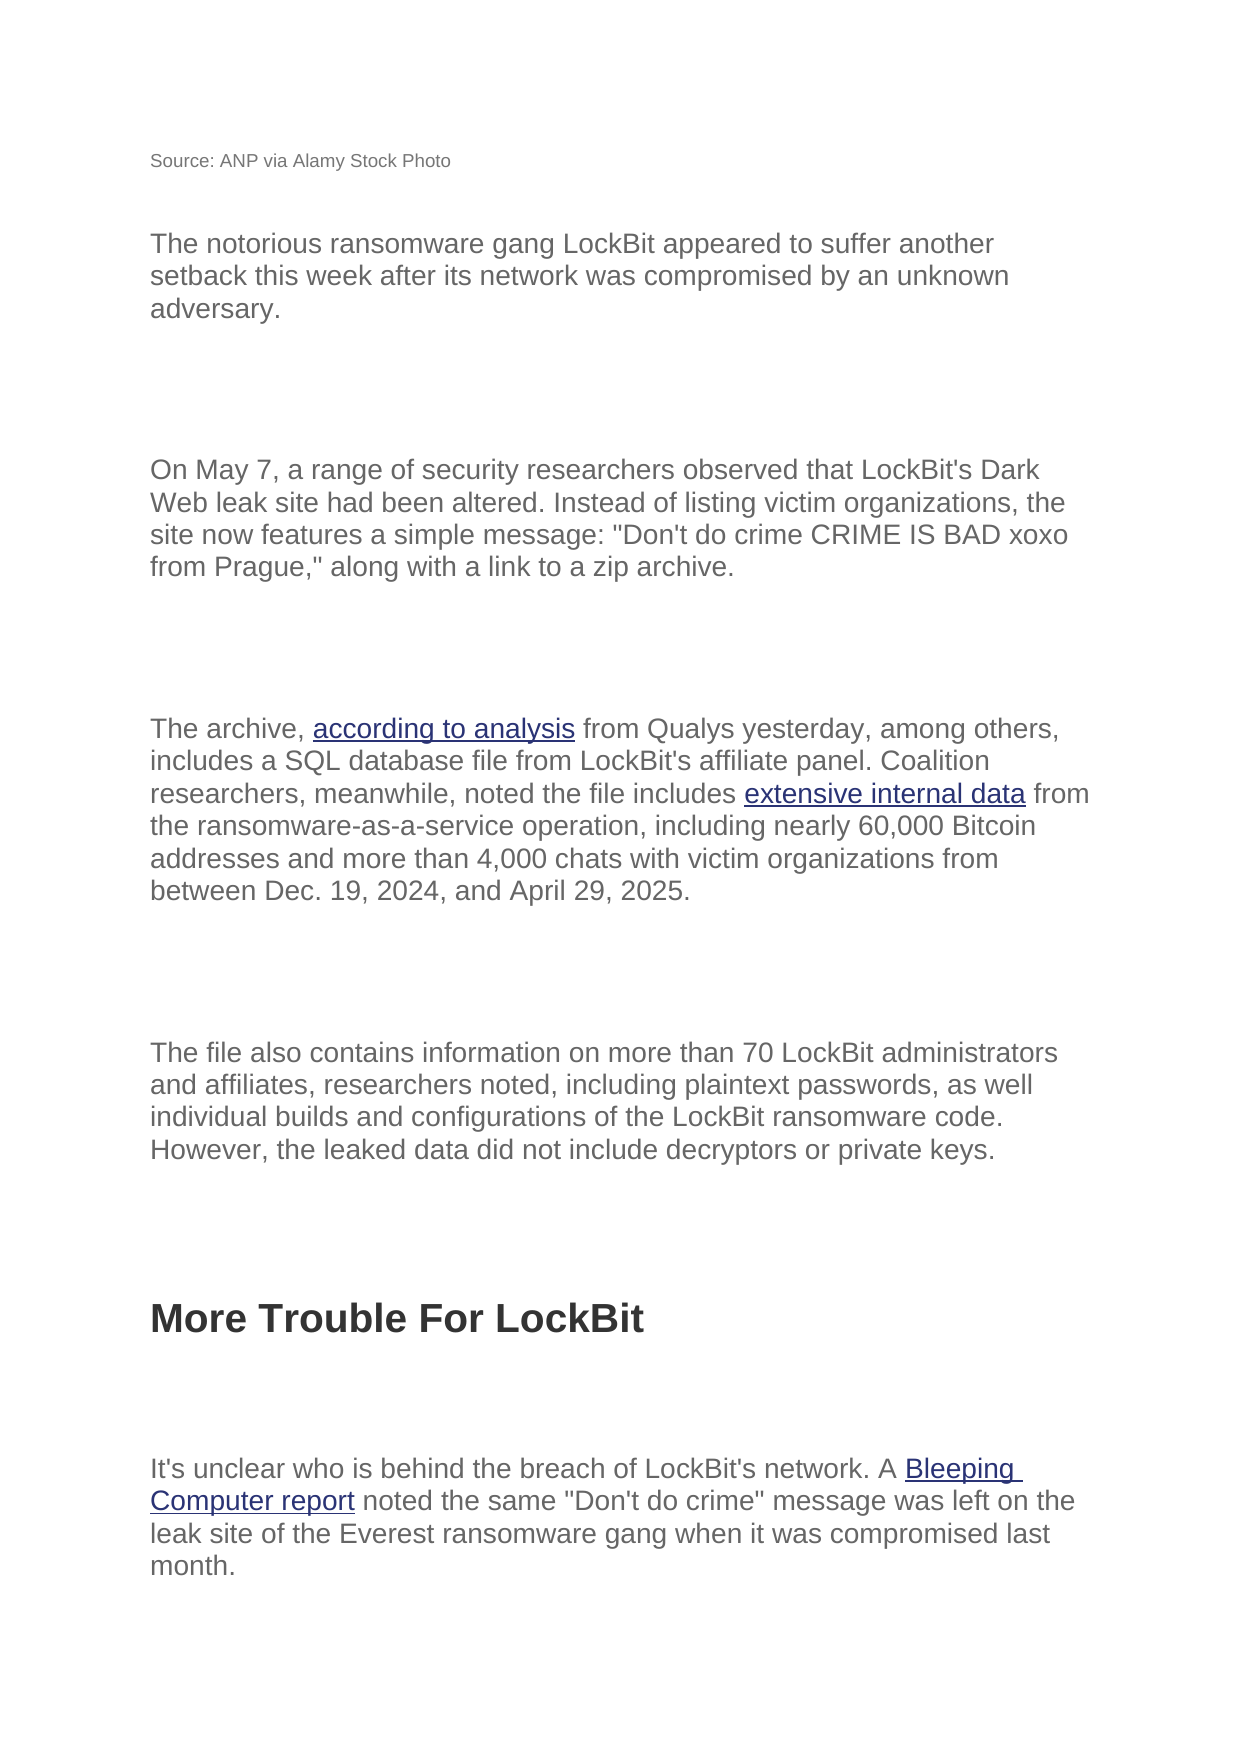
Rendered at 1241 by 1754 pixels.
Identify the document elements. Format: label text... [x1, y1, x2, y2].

text On May 7, a range of security researchers observed that LockBit's Dark Web leak site had been altered. Instead of listing victim organizations, the site now features a simple message: "Don't do crime CRIME IS BAD xoxo from Prague," along with a link to a zip archive. [150, 453, 1090, 583]
text The file also contains information on more than 70 LockBit administrators and affiliates, researchers noted, including plaintext passwords, as well individual builds and configurations of the LockBit ransomware code. However, the leaked data did not include decryptors or private keys. [150, 1036, 1090, 1165]
text The notorious ransomware gang LockBit appeared to suffer another setback this week after its network was compromised by an unknown adversary. [150, 227, 1090, 324]
text It's unclear who is behind the breach of LockBit's network. A Bleeping Computer report noted the same "Don't do crime" message was left on the leak site of the Everest ransomware gang when it was compromised last month. [150, 1452, 1090, 1581]
text Source: ANP via Alamy Stock Photo [150, 150, 1090, 172]
text The archive, according to analysis from Qualys yesterday, among others, includes a SQL database file from LockBit's affiliate panel. Coalition researchers, meanwhile, noted the file includes extensive internal data from the ransomware-as-a-service operation, including nearly 60,000 Bitcoin addresses and more than 4,000 chats with victim organizations from between Dec. 19, 2024, and April 29, 2025. [150, 712, 1090, 906]
subtitle More Trouble For LockBit [150, 1294, 1090, 1341]
